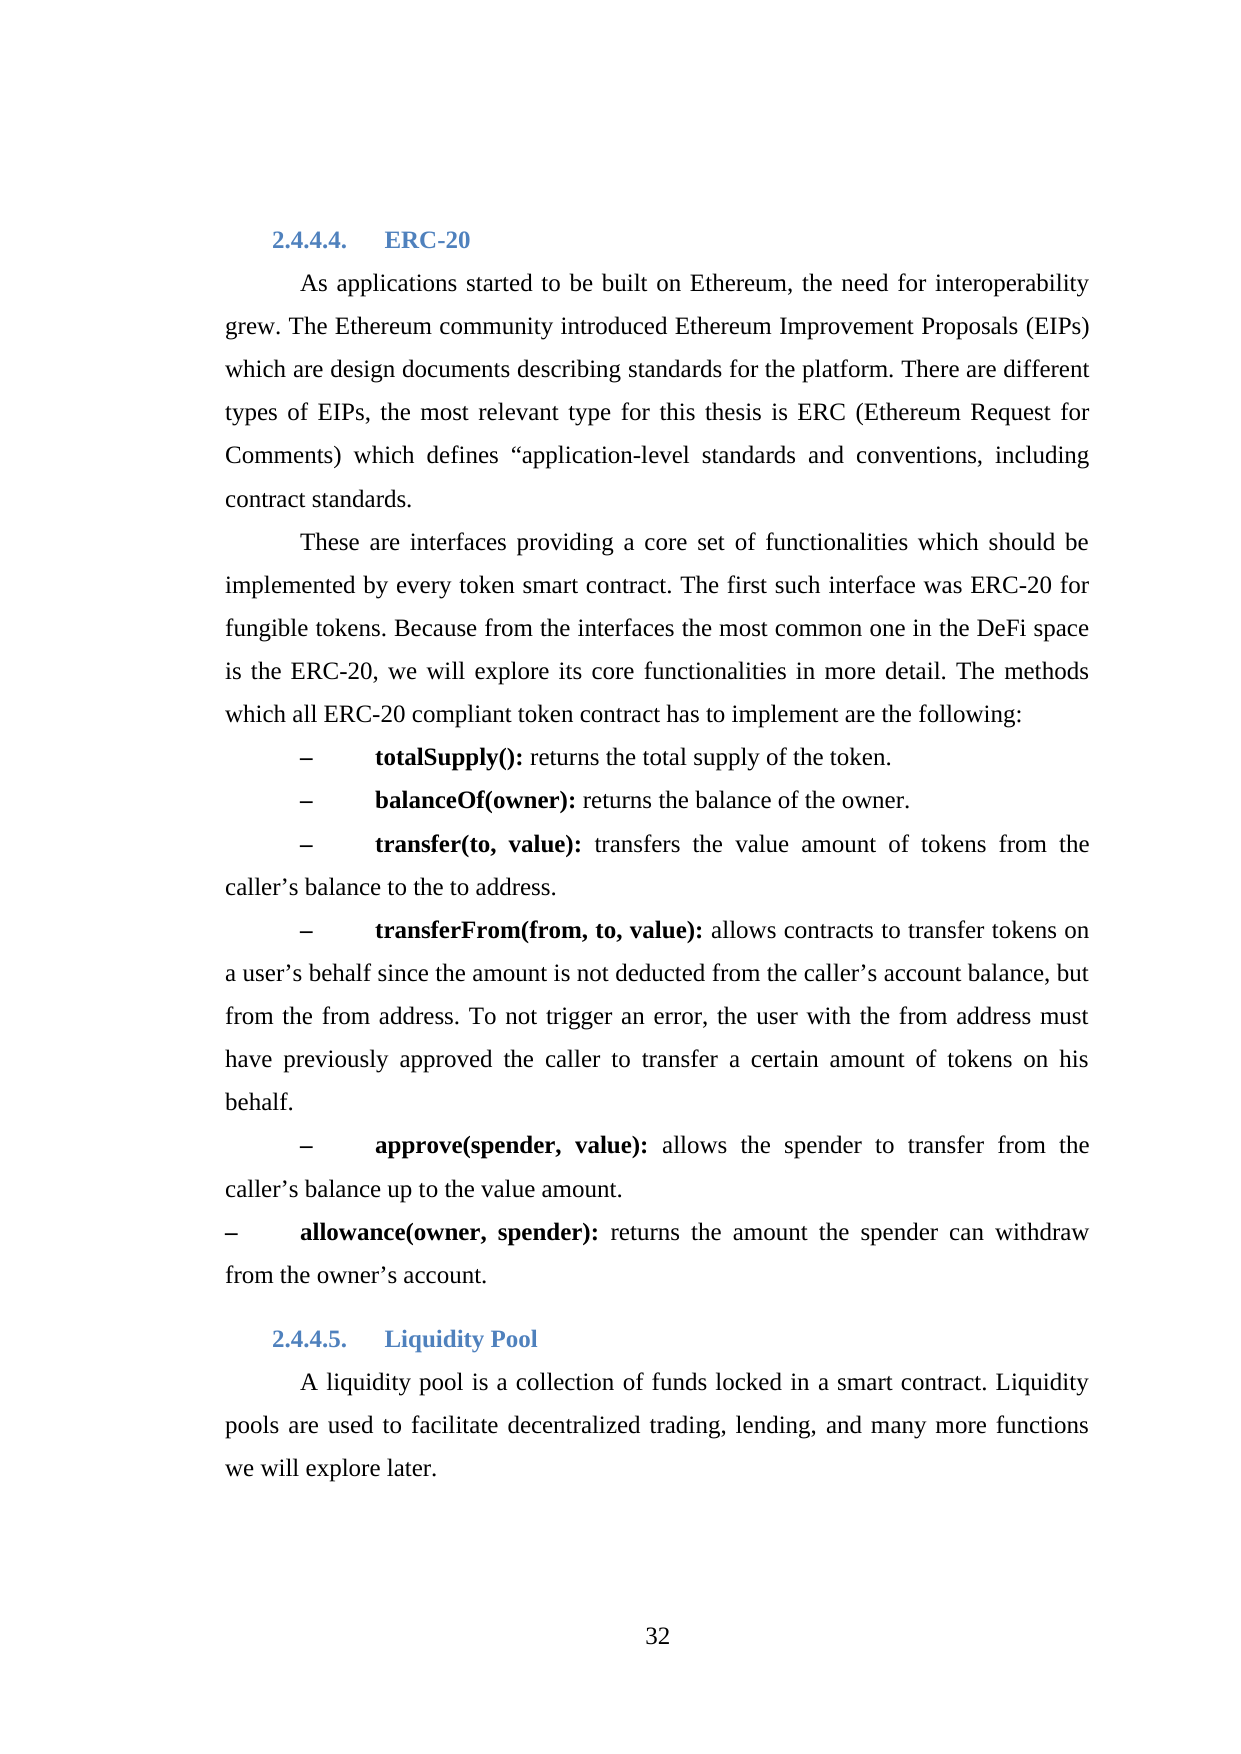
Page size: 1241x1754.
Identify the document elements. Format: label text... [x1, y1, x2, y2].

subtitle Liquidity Pool [272, 1324, 1090, 1353]
list totalSupply(): returns the total supply of the token. [225, 742, 1090, 771]
list transferFrom(from, to, value): allows contracts to transfer tokens on a user’s behalf since the amount is not deducted from the caller’s account balance, but from the from address. To not trigger an error, the user with the from address must have previously approved the caller to transfer a certain amount of tokens on his behalf. [225, 915, 1090, 1116]
list transfer(to, value): transfers the value amount of tokens from the caller’s balance to the to address. [225, 829, 1090, 901]
list approve(spender, value): allows the spender to transfer from the caller’s balance up to the value amount. [225, 1131, 1090, 1202]
text A liquidity pool is a collection of funds locked in a smart contract. Liquidity pools are used to facilitate decentralized trading, lending, and many more functions we will explore later. [225, 1367, 1090, 1482]
list balanceOf(owner): returns the balance of the owner. [225, 786, 1090, 814]
subtitle ERC-20 [272, 225, 1090, 254]
list allowance(owner, spender): returns the amount the spender can withdraw from the owner’s account. [225, 1217, 1090, 1289]
text As applications started to be built on Ethereum, the need for interoperability grew. The Ethereum community introduced Ethereum Improvement Proposals (EIPs) which are design documents describing standards for the platform. There are different types of EIPs, the most relevant type for this thesis is ERC (Ethereum Request for Comments) which defines “application-level standards and conventions, including contract standards. [225, 268, 1090, 512]
text These are interfaces providing a core set of functionalities which should be implemented by every token smart contract. The first such interface was ERC-20 for fungible tokens. Because from the interfaces the most common one in the DeFi space is the ERC-20, we will explore its core functionalities in more detail. The methods which all ERC-20 compliant token contract has to implement are the following: [225, 527, 1090, 728]
